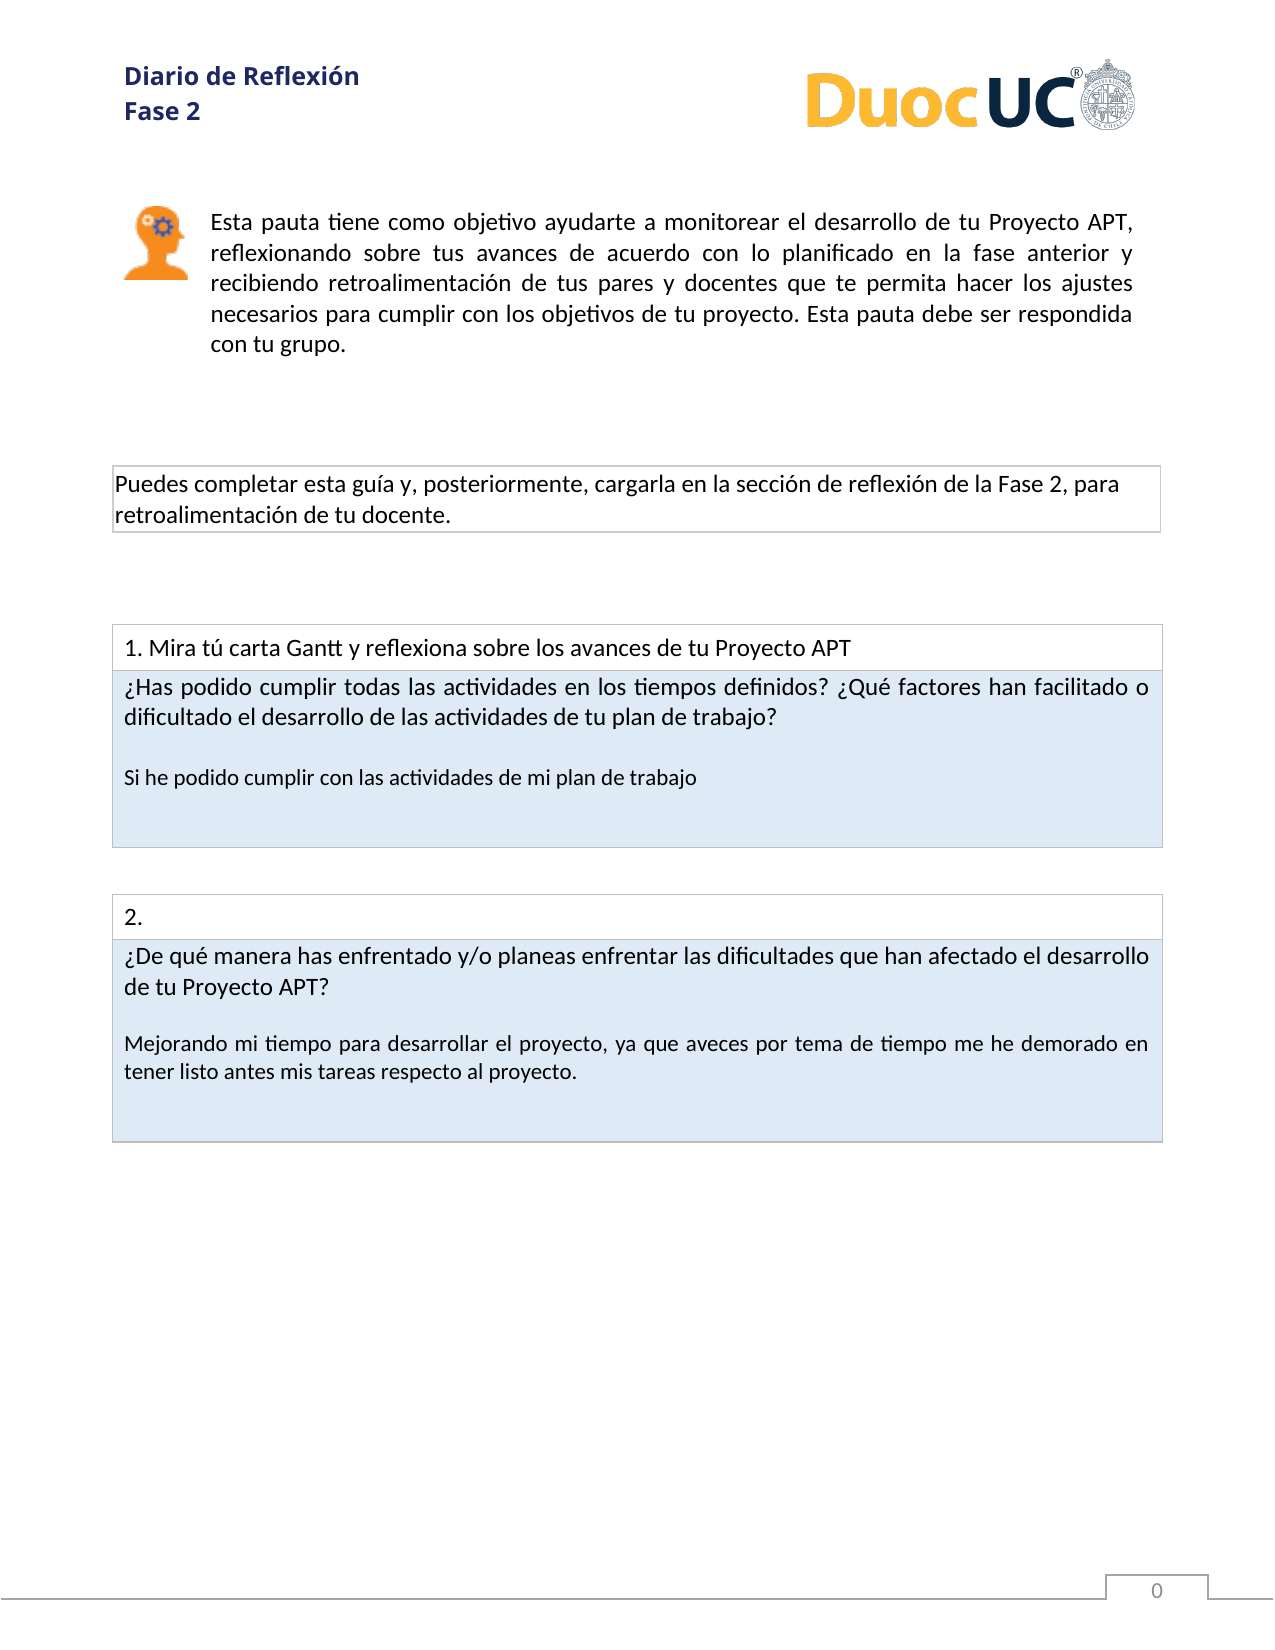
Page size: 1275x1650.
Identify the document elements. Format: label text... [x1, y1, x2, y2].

picture [807, 59, 1135, 130]
table_header 2. [113, 895, 1162, 939]
table_header 1. Mira tú carta Gantt y reflexiona sobre los avances de tu Proyecto APT [113, 625, 1162, 670]
table_header Puedes completar esta guía y, posteriormente, cargarla en la sección de reflexión de la Fase 2, para retroalimentación de tu docente. [114, 467, 1160, 531]
table_cell ¿De qué manera has enfrentado y/o planeas enfrentar las dificultades que han afectado el desarrollo de tu Proyecto APT? Mejorando mi tiempo para desarrollar el proyecto, ya que aveces por tema de tiempo me he demorado en tener listo antes mis tareas respecto al proyecto. [113, 940, 1162, 1141]
table_header Esta pauta tiene como objetivo ayudarte a monitorear el desarrollo de tu Proyecto APT, reflexionando sobre tus avances de acuerdo con lo planificado en la fase anterior y recibiendo retroalimentación de tus pares y docentes que te permita hacer los ajustes necesarios para cumplir con los objetivos de tu proyecto. Esta pauta debe ser respondida con tu grupo. [199, 207, 1146, 435]
table_cell ¿Has podido cumplir todas las actividades en los tiempos definidos? ¿Qué factores han facilitado o dificultado el desarrollo de las actividades de tu plan de trabajo? Si he podido cumplir con las actividades de mi plan de trabajo [113, 671, 1162, 847]
table_header [112, 207, 199, 435]
